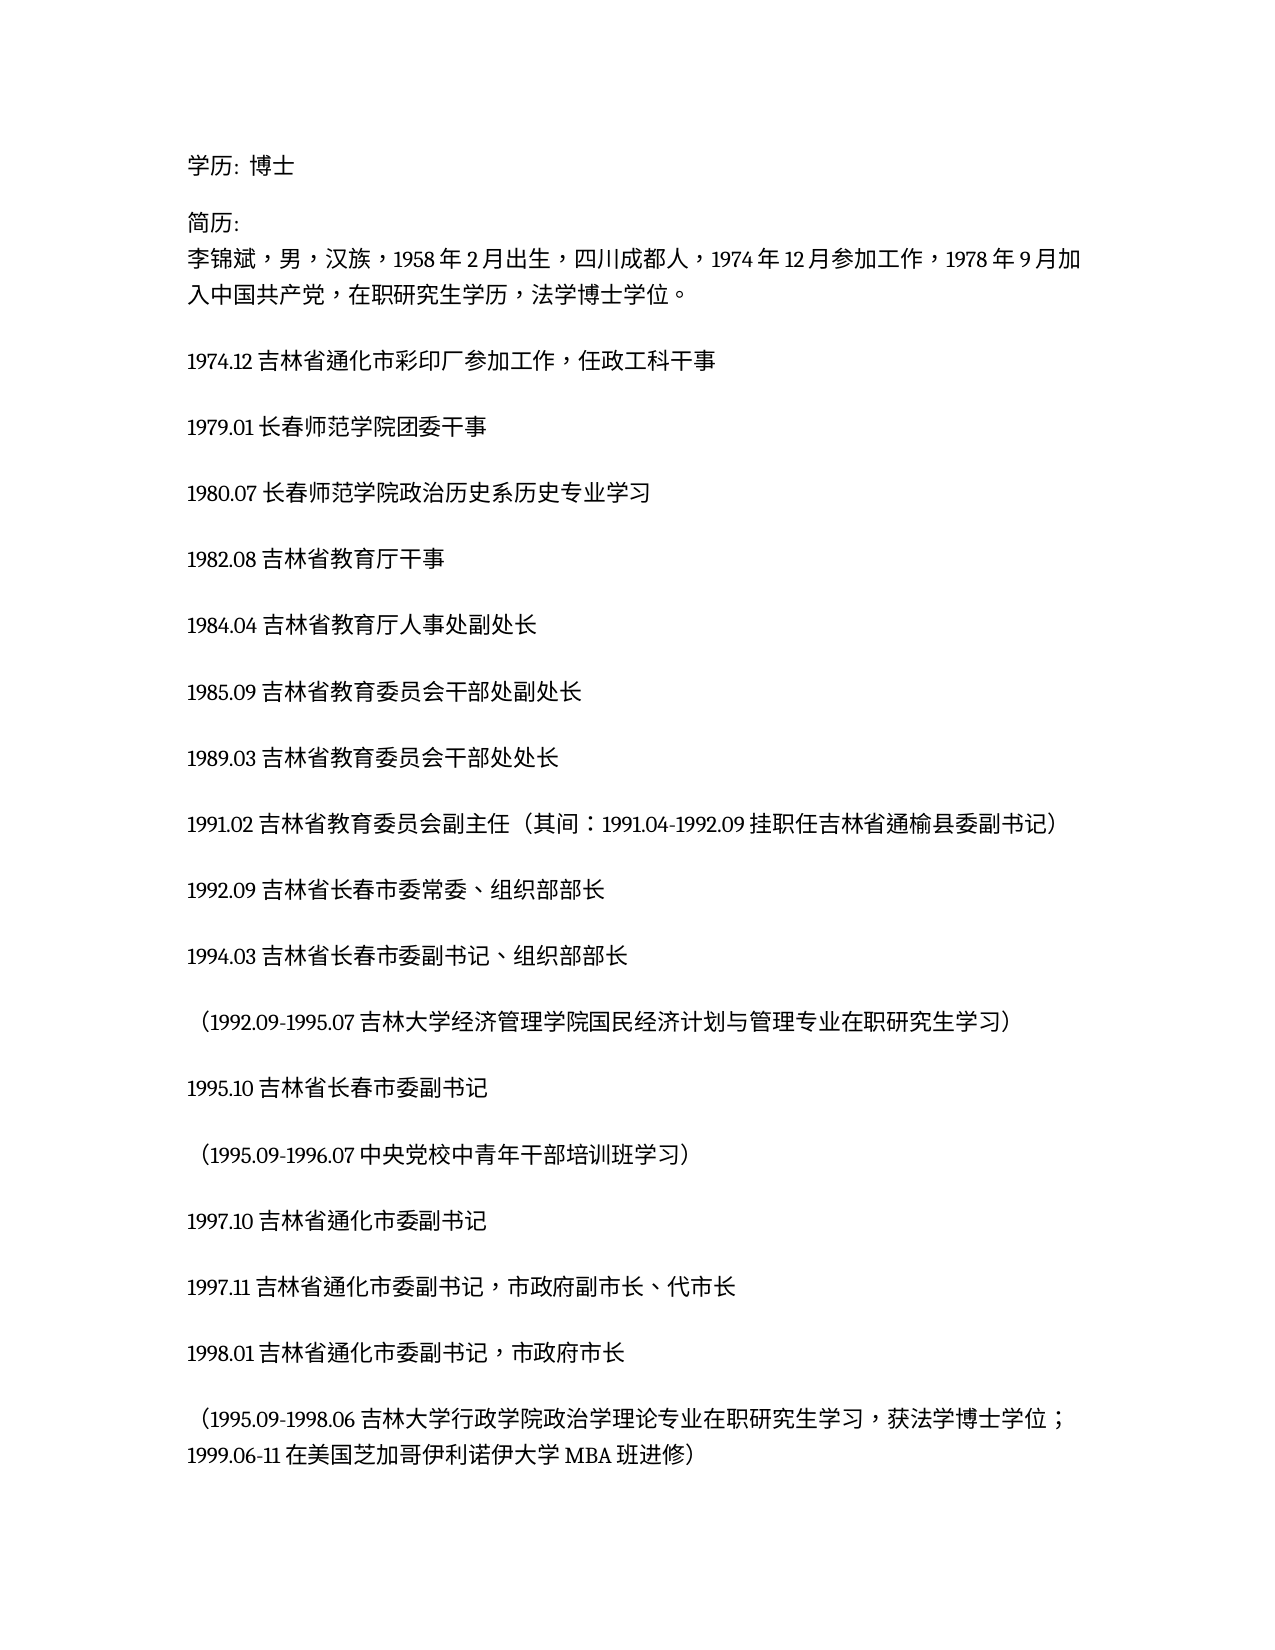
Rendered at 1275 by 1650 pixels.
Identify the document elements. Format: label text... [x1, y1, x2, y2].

text 学历: 博士 [187, 150, 1087, 181]
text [187, 207, 1087, 1470]
